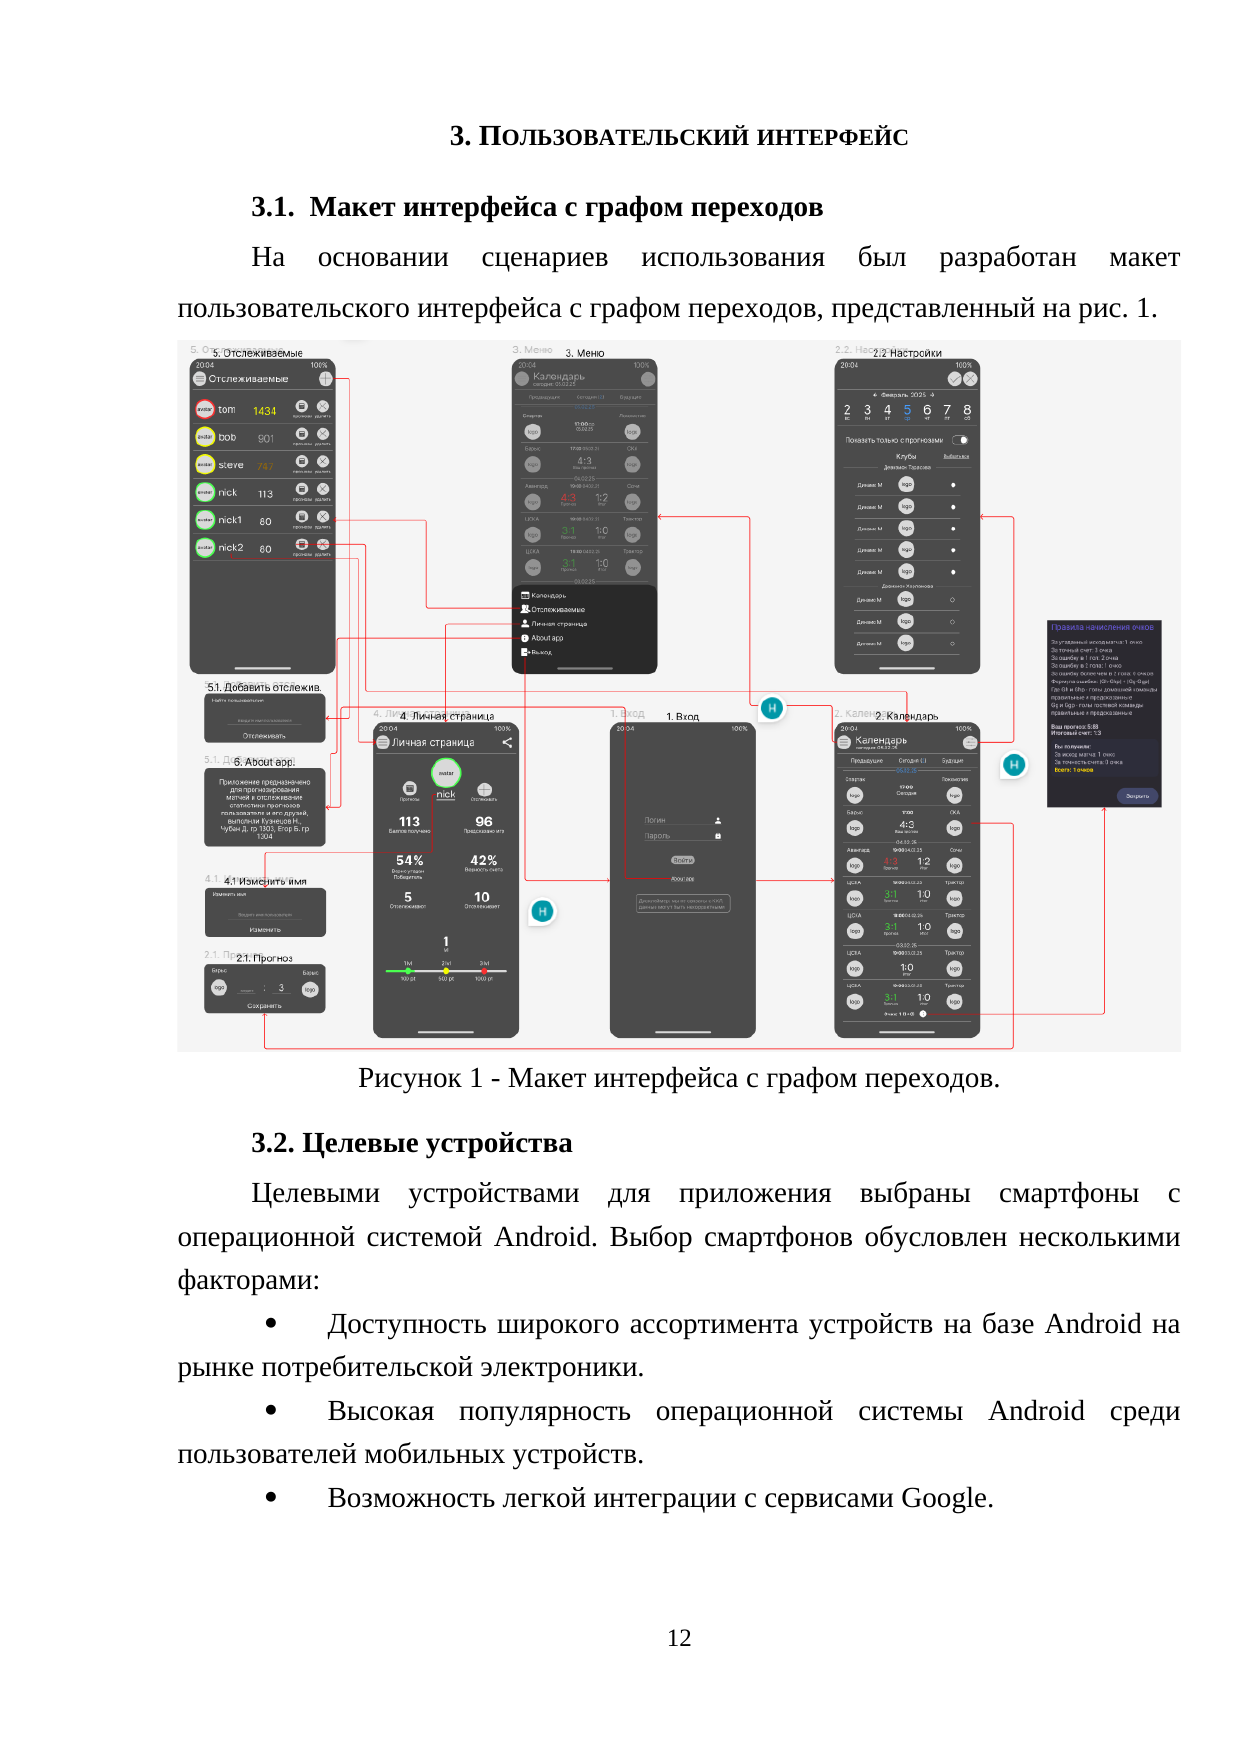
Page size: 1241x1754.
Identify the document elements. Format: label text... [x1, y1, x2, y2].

text 3. Пользовательский интерфейс [177, 118, 1181, 152]
text Рисунок 1 - Макет интерфейса с графом переходов. [177, 1061, 1181, 1094]
list Возможность легкой интеграции с сервисами Google. [177, 1480, 1181, 1514]
list Высокая популярность операционной системы Android среди пользователей мобильных устройств. [177, 1393, 1181, 1470]
text Целевыми устройствами для приложения выбраны смартфоны с операционной системой Android. Выбор смартфонов обусловлен несколькими факторами: [177, 1175, 1181, 1296]
text На основании сценариев использования был разработан макет пользовательского интерфейса с графом переходов, представленный на рис. 1. [177, 239, 1181, 323]
picture [177, 340, 1182, 1052]
text 3.1. Макет интерфейса с графом переходов [177, 189, 1181, 223]
list Доступность широкого ассортимента устройств на базе Android на рынке потребительской электроники. [177, 1306, 1181, 1383]
text 3.2. Целевые устройства [177, 1125, 1181, 1158]
